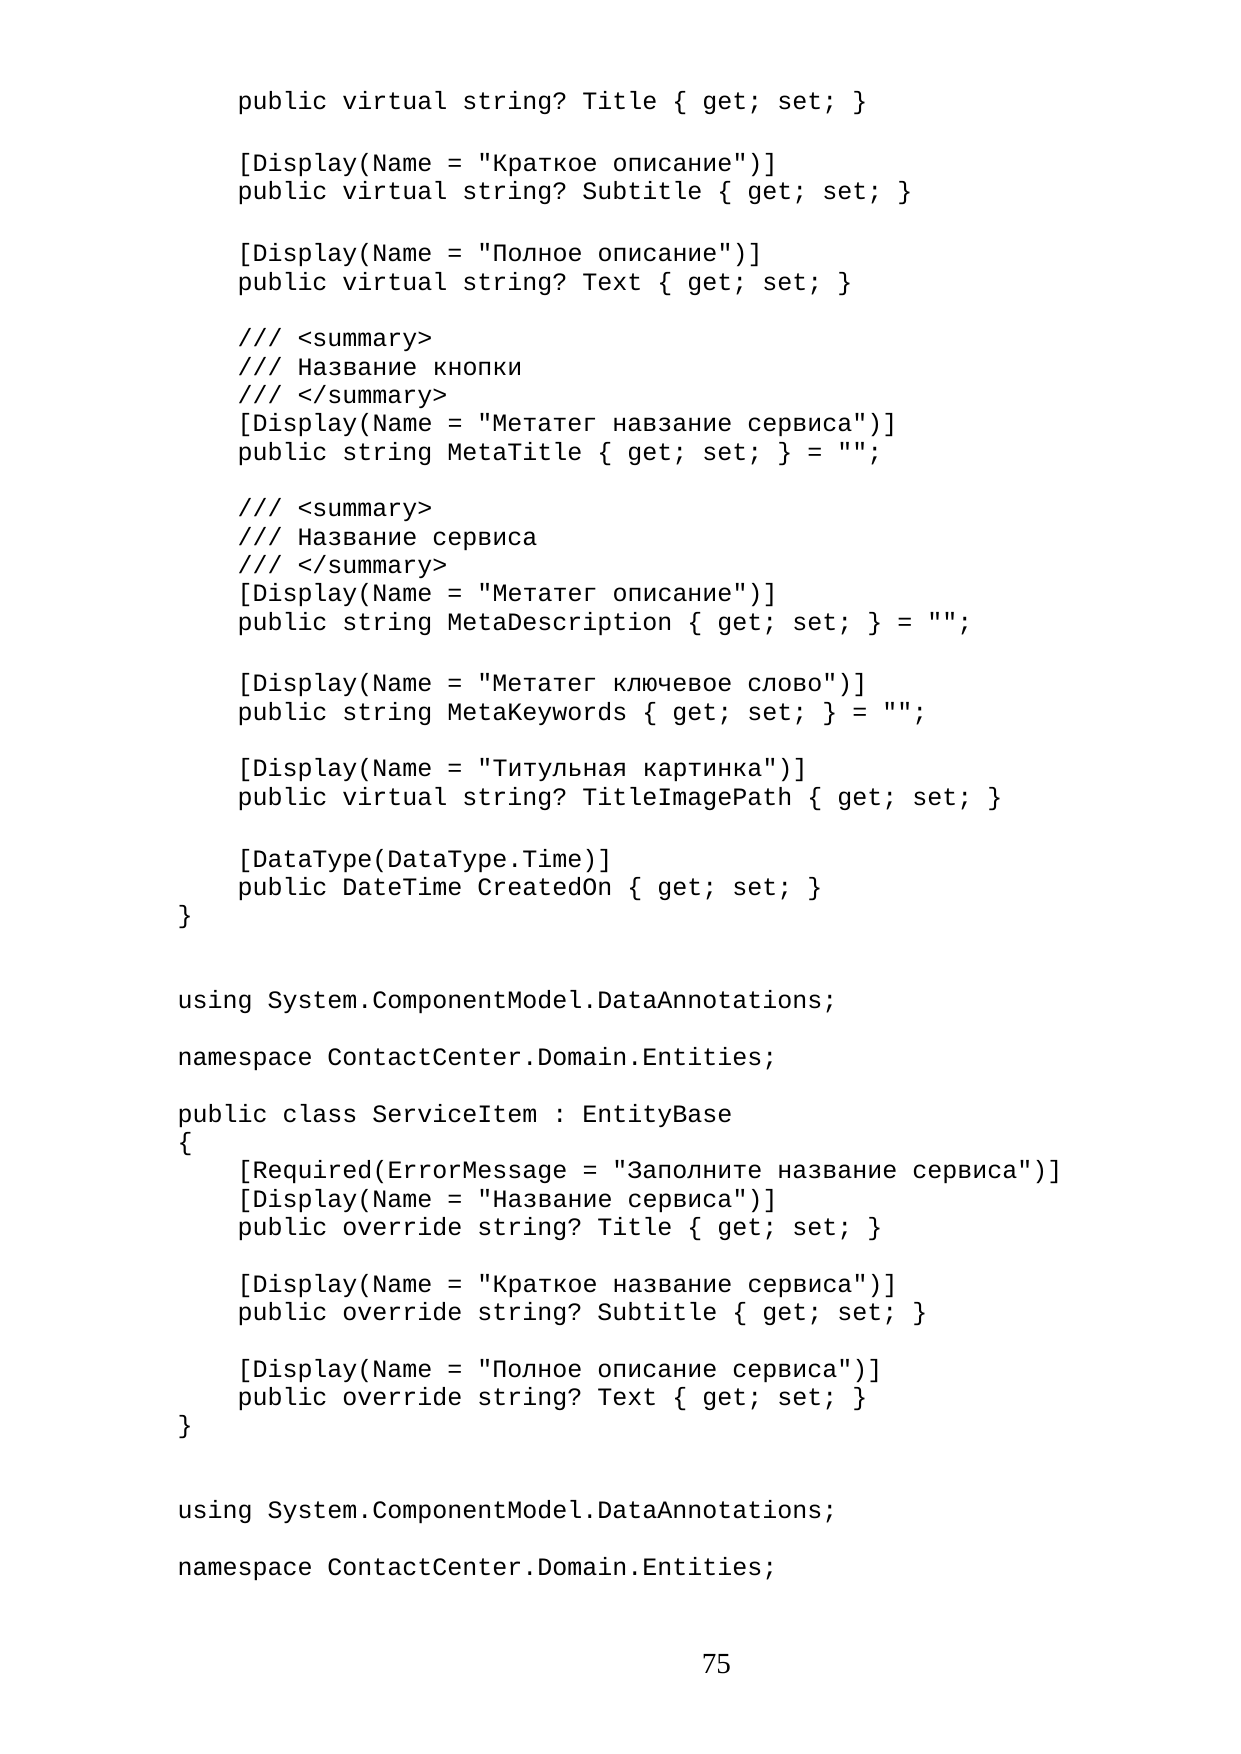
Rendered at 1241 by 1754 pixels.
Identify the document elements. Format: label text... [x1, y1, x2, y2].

text public override string? Title { get; set; } [177, 1214, 1181, 1243]
text /// </summary> [177, 382, 1181, 411]
text /// <summary> [177, 496, 1181, 524]
text public override string? Text { get; set; } [177, 1384, 1181, 1413]
text [Display(Name = "Краткое описание")] [177, 151, 1181, 179]
text { [177, 1129, 1181, 1158]
text [Display(Name = "Титульная картинка")] [177, 756, 1181, 784]
text [Display(Name = "Название сервиса")] [177, 1186, 1181, 1214]
text [Display(Name = "Метатег навзание сервиса")] [177, 411, 1181, 439]
text } [177, 903, 1181, 931]
text public class ServiceItem : EntityBase [177, 1101, 1181, 1129]
text [Display(Name = "Метатег описание")] [177, 581, 1181, 609]
text /// </summary> [177, 552, 1181, 581]
text /// <summary> [177, 326, 1181, 354]
text using System.ComponentModel.DataAnnotations; [177, 988, 1181, 1016]
text namespace ContactCenter.Domain.Entities; [177, 1554, 1181, 1583]
text [DataType(DataType.Time)] [177, 846, 1181, 874]
text [Display(Name = "Краткое название сервиса")] [177, 1271, 1181, 1299]
text [Display(Name = "Полное описание")] [177, 241, 1181, 269]
text public virtual string? TitleImagePath { get; set; } [177, 784, 1181, 813]
text /// Название кнопки [177, 354, 1181, 382]
text public virtual string? Title { get; set; } [177, 89, 1181, 117]
text public string MetaKeywords { get; set; } = ""; [177, 699, 1181, 728]
text namespace ContactCenter.Domain.Entities; [177, 1044, 1181, 1073]
text } [177, 1413, 1181, 1441]
text [Display(Name = "Метатег ключевое слово")] [177, 671, 1181, 699]
text using System.ComponentModel.DataAnnotations; [177, 1498, 1181, 1526]
text public override string? Subtitle { get; set; } [177, 1299, 1181, 1328]
text public string MetaTitle { get; set; } = ""; [177, 439, 1181, 467]
text public string MetaDescription { get; set; } = ""; [177, 609, 1181, 637]
text public virtual string? Text { get; set; } [177, 269, 1181, 297]
text [Required(ErrorMessage = "Заполните название сервиса")] [177, 1158, 1181, 1186]
text public virtual string? Subtitle { get; set; } [177, 179, 1181, 207]
text public DateTime CreatedOn { get; set; } [177, 874, 1181, 903]
text [Display(Name = "Полное описание сервиса")] [177, 1356, 1181, 1384]
text /// Название сервиса [177, 524, 1181, 552]
